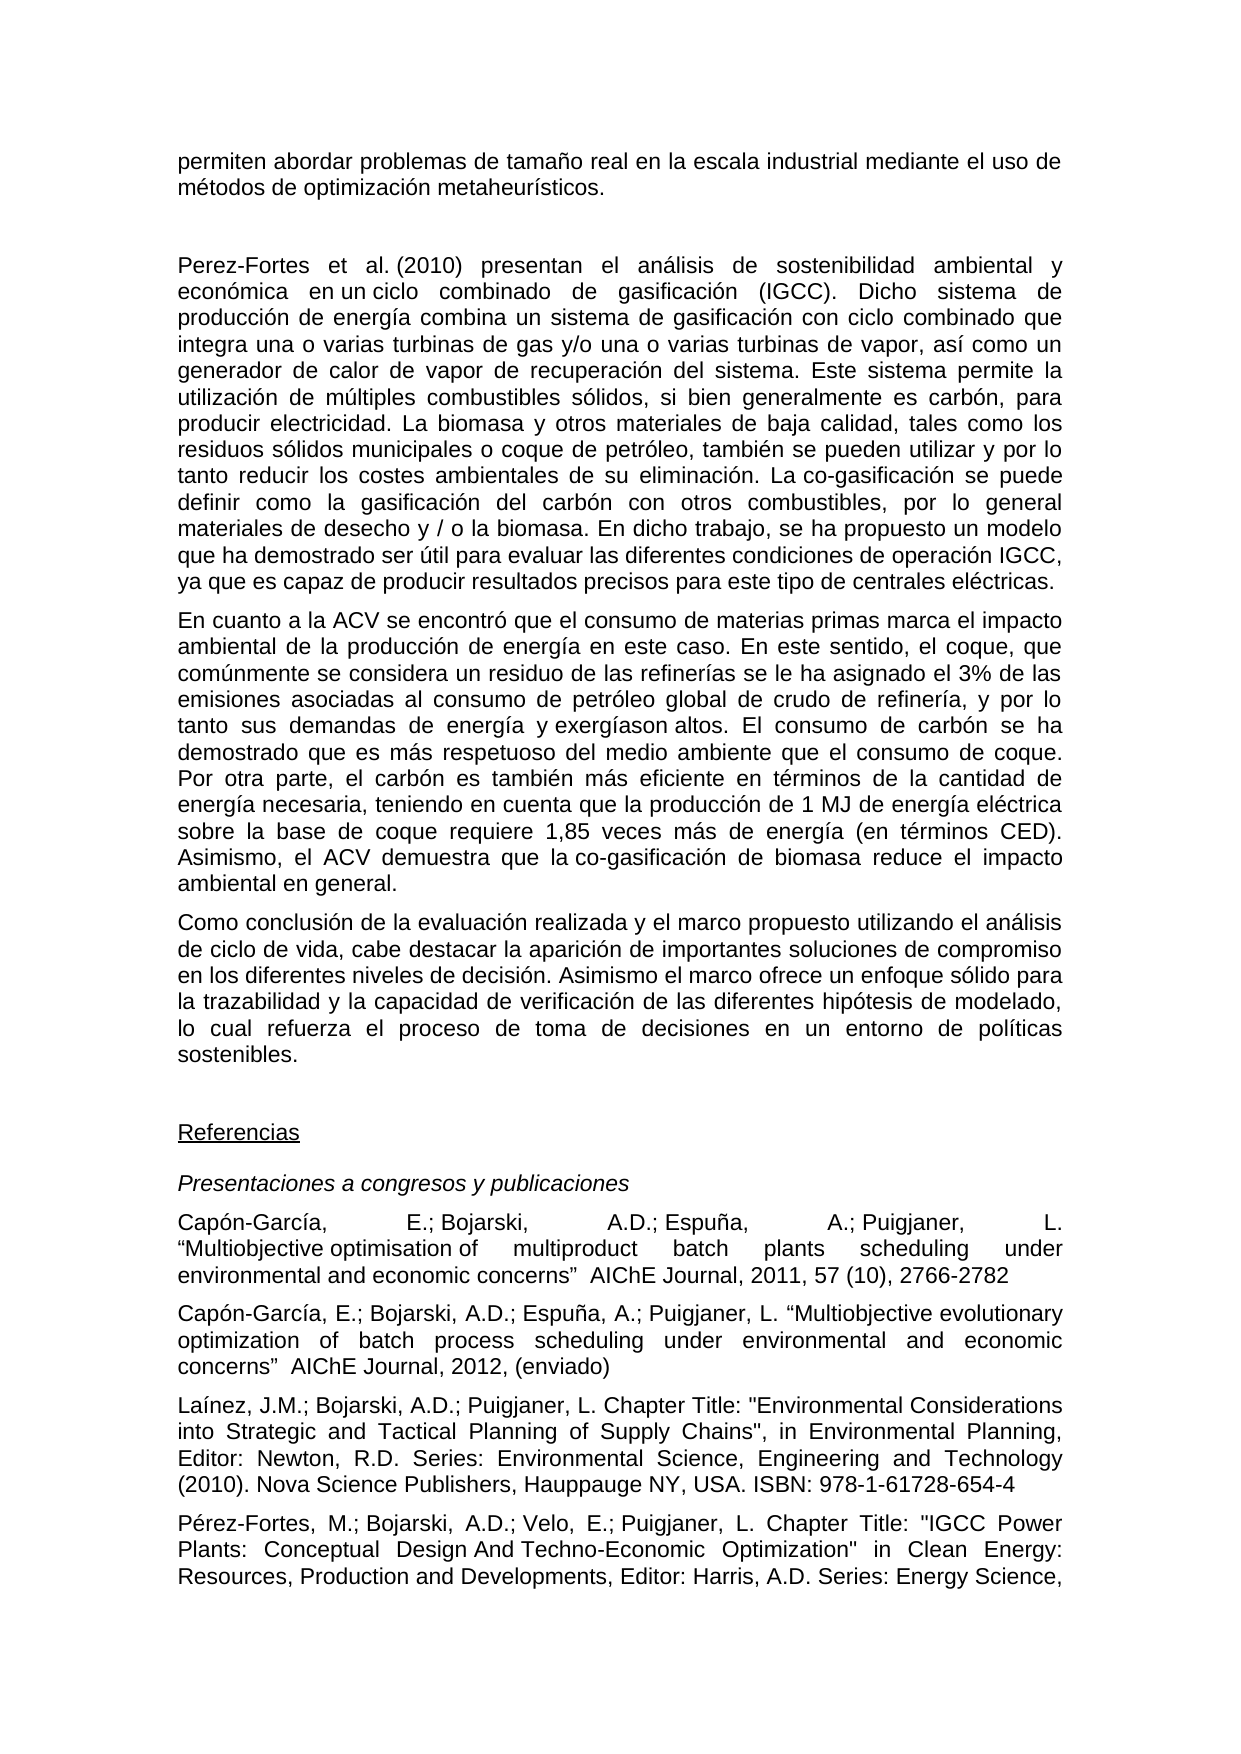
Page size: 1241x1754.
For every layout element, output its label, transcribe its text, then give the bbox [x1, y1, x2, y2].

text En cuanto a la ACV se encontró que el consumo de materias primas marca el impacto ambiental de la producción de energía en este caso. En este sentido, el coque, que comúnmente se considera un residuo de las refinerías se le ha asignado el 3% de las emisiones asociadas al consumo de petróleo global de crudo de refinería, y por lo tanto sus demandas de energía y exergíason altos. El consumo de carbón se ha demostrado que es más respetuoso del medio ambiente que el consumo de coque. Por otra parte, el carbón es también más eficiente en términos de la cantidad de energía necesaria, teniendo en cuenta que la producción de 1 MJ de energía eléctrica sobre la base de coque requiere 1,85 veces más de energía (en términos CED). Asimismo, el ACV demuestra que la co-gasificación de biomasa reduce el impacto ambiental en general. [177, 607, 1063, 897]
text Perez-Fortes et al. (2010) presentan el análisis de sostenibilidad ambiental y económica en un ciclo combinado de gasificación (IGCC). Dicho sistema de producción de energía combina un sistema de gasificación con ciclo combinado que integra una o varias turbinas de gas y/o una o varias turbinas de vapor, así como un generador de calor de vapor de recuperación del sistema. Este sistema permite la utilización de múltiples combustibles sólidos, si bien generalmente es carbón, para producir electricidad. La biomasa y otros materiales de baja calidad, tales como los residuos sólidos municipales o coque de petróleo, también se pueden utilizar y por lo tanto reducir los costes ambientales de su eliminación. La co-gasificación se puede definir como la gasificación del carbón con otros combustibles, por lo general materiales de desecho y / o la biomasa. En dicho trabajo, se ha propuesto un modelo que ha demostrado ser útil para evaluar las diferentes condiciones de operación IGCC, ya que es capaz de producir resultados precisos para este tipo de centrales eléctricas. [177, 252, 1063, 594]
text Laínez, J.M.; Bojarski, A.D.; Puigjaner, L. Chapter Title: "Environmental Considerations into Strategic and Tactical Planning of Supply Chains", in Environmental Planning, Editor: Newton, R.D. Series: Environmental Science, Engineering and Technology (2010). Nova Science Publishers, Hauppauge NY, USA. ISBN: 978-1-61728-654-4 [177, 1392, 1063, 1497]
text Presentaciones a congresos y publicaciones [177, 1170, 1063, 1196]
text Referencias [177, 1119, 1063, 1145]
text Capón-García, E.; Bojarski, A.D.; Espuña, A.; Puigjaner, L. “Multiobjective optimisation of multiproduct batch plants scheduling under environmental and economic concerns” AIChE Journal, 2011, 57 (10), 2766-2782 [177, 1209, 1063, 1288]
text Como conclusión de la evaluación realizada y el marco propuesto utilizando el análisis de ciclo de vida, cabe destacar la aparición de importantes soluciones de compromiso en los diferentes niveles de decisión. Asimismo el marco ofrece un enfoque sólido para la trazabilidad y la capacidad de verificación de las diferentes hipótesis de modelado, lo cual refuerza el proceso de toma de decisiones en un entorno de políticas sostenibles. [177, 909, 1063, 1067]
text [177, 1510, 1063, 1589]
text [177, 148, 1063, 200]
text Capón-García, E.; Bojarski, A.D.; Espuña, A.; Puigjaner, L. “Multiobjective evolutionary optimization of batch process scheduling under environmental and economic concerns” AIChE Journal, 2012, (enviado) [177, 1300, 1063, 1379]
